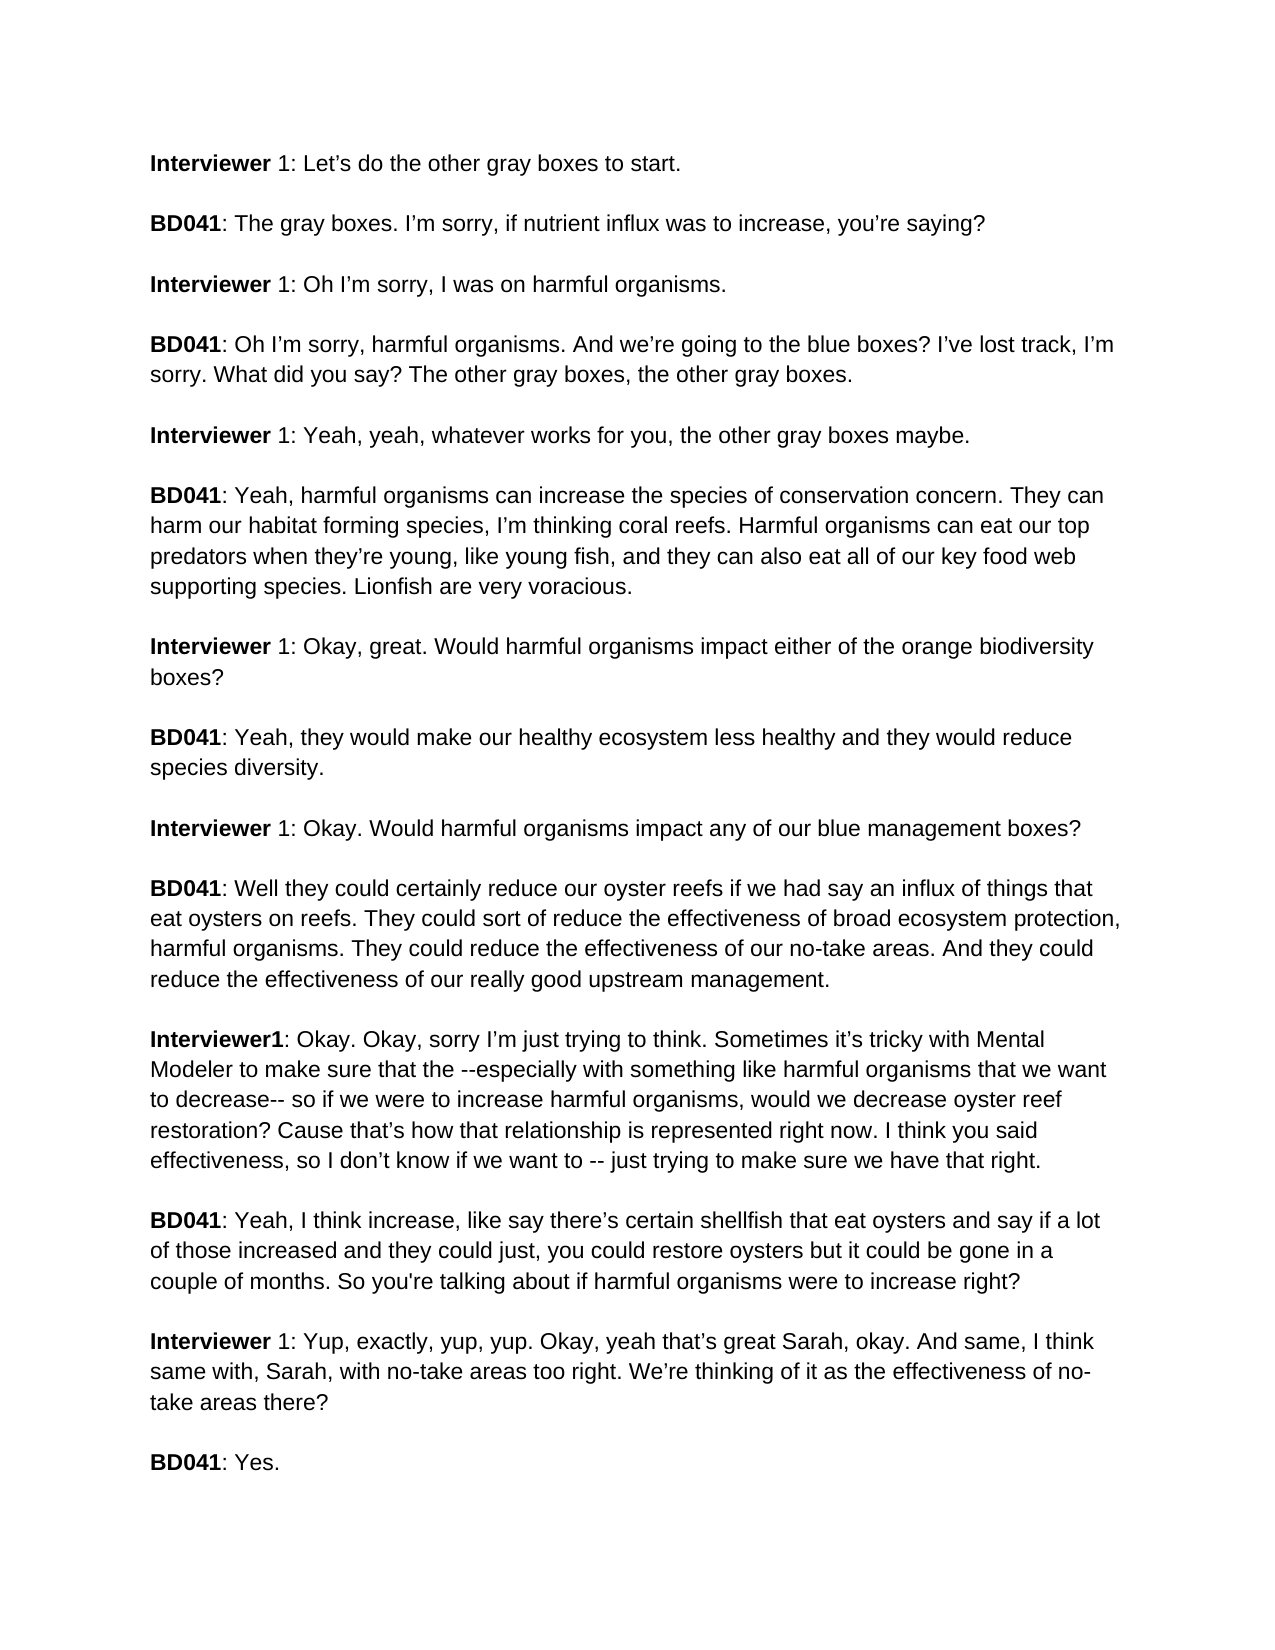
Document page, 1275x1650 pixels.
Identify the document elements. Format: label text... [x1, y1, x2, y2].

text BD041: Yes. [150, 1449, 1125, 1475]
text Interviewer 1: Oh I’m sorry, I was on harmful organisms. [150, 271, 1125, 297]
text Interviewer 1: Okay, great. Would harmful organisms impact either of the orange biodiversity boxes? [150, 633, 1125, 690]
text Interviewer 1: Okay. Would harmful organisms impact any of our blue management boxes? [150, 814, 1125, 841]
text BD041: Oh I’m sorry, harmful organisms. And we’re going to the blue boxes? I’ve lost track, I’m sorry. What did you say? The other gray boxes, the other gray boxes. [150, 331, 1125, 388]
text BD041: Yeah, I think increase, like say there’s certain shellfish that eat oysters and say if a lot of those increased and they could just, you could restore oysters but it could be gone in a couple of months. So you're talking about if harmful organisms were to increase right? [150, 1207, 1125, 1294]
text BD041: Yeah, they would make our healthy ecosystem less healthy and they would reduce species diversity. [150, 724, 1125, 781]
text BD041: Well they could certainly reduce our oyster reefs if we had say an influx of things that eat oysters on reefs. They could sort of reduce the effectiveness of broad ecosystem protection, harmful organisms. They could reduce the effectiveness of our no-take areas. And they could reduce the effectiveness of our really good upstream management. [150, 875, 1125, 992]
text Interviewer 1: Yeah, yeah, whatever works for you, the other gray boxes maybe. [150, 422, 1125, 448]
text Interviewer1: Okay. Okay, sorry I’m just trying to think. Sometimes it’s tricky with Mental Modeler to make sure that the --especially with something like harmful organisms that we want to decrease-- so if we were to increase harmful organisms, would we decrease oyster reef restoration? Cause that’s how that relationship is represented right now. I think you said effectiveness, so I don’t know if we want to -- just trying to make sure we have that right. [150, 1026, 1125, 1173]
text BD041: Yeah, harmful organisms can increase the species of conservation concern. They can harm our habitat forming species, I’m thinking coral reefs. Harmful organisms can eat our top predators when they’re young, like young fish, and they can also eat all of our key food web supporting species. Lionfish are very voracious. [150, 482, 1125, 599]
text Interviewer 1: Let’s do the other gray boxes to start. [150, 150, 1125, 176]
text BD041: The gray boxes. I’m sorry, if nutrient influx was to increase, you’re saying? [150, 210, 1125, 237]
text Interviewer 1: Yup, exactly, yup, yup. Okay, yeah that’s great Sarah, okay. And same, I think same with, Sarah, with no-take areas too right. We’re thinking of it as the effectiveness of no-take areas there? [150, 1328, 1125, 1415]
